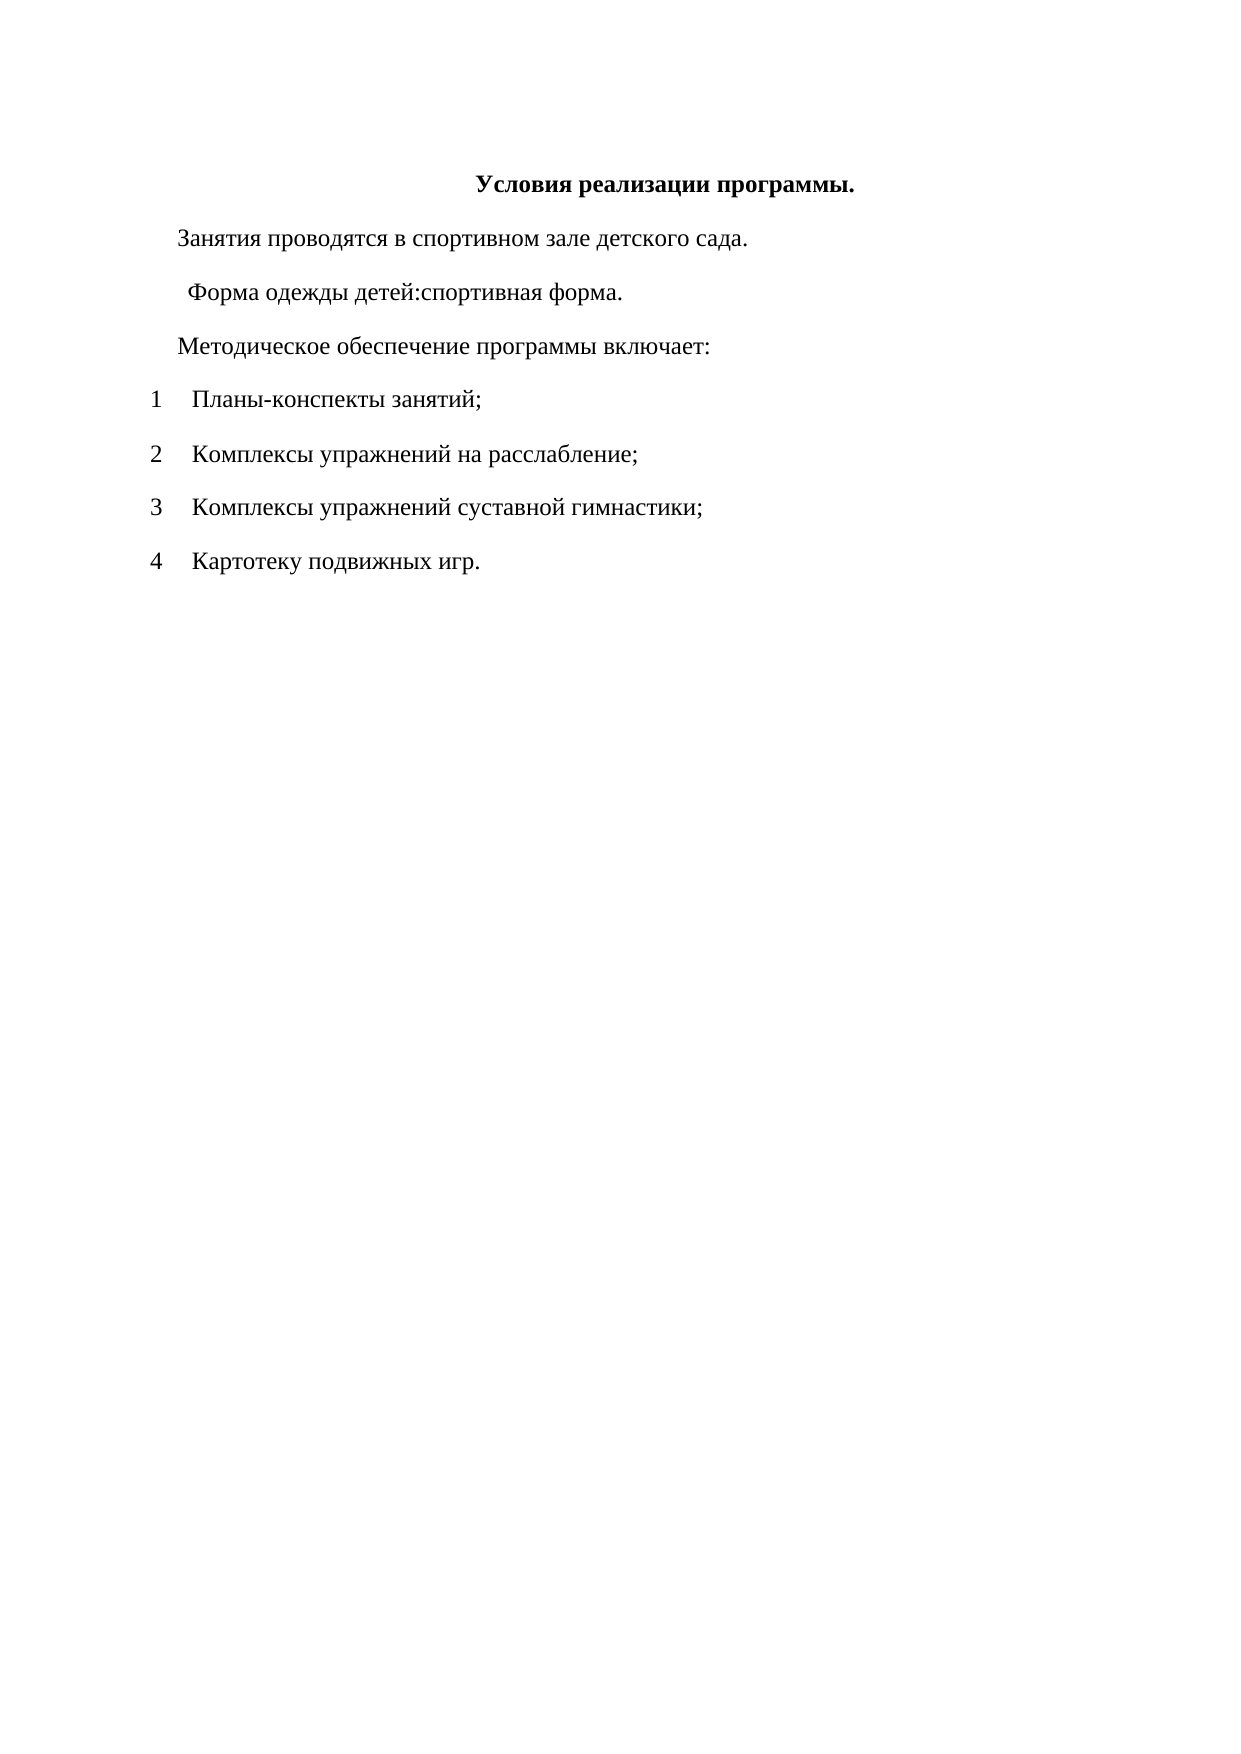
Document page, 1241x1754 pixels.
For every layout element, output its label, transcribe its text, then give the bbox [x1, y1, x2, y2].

text Условия реализации программы. [475, 169, 1100, 198]
list Комплексы упражнений суставной гимнастики; [150, 492, 1100, 521]
text Форма одежды детей:спортивная форма. [187, 277, 1100, 306]
list Комплексы упражнений на расслабление; [150, 439, 1100, 468]
text Занятия проводятся в спортивном зале детского сада. [177, 223, 1100, 252]
list Планы-конспекты занятий; [150, 384, 1100, 413]
text Методическое обеспечение программы включает: [177, 331, 1100, 359]
list Картотеку подвижных игр. [150, 546, 1100, 574]
